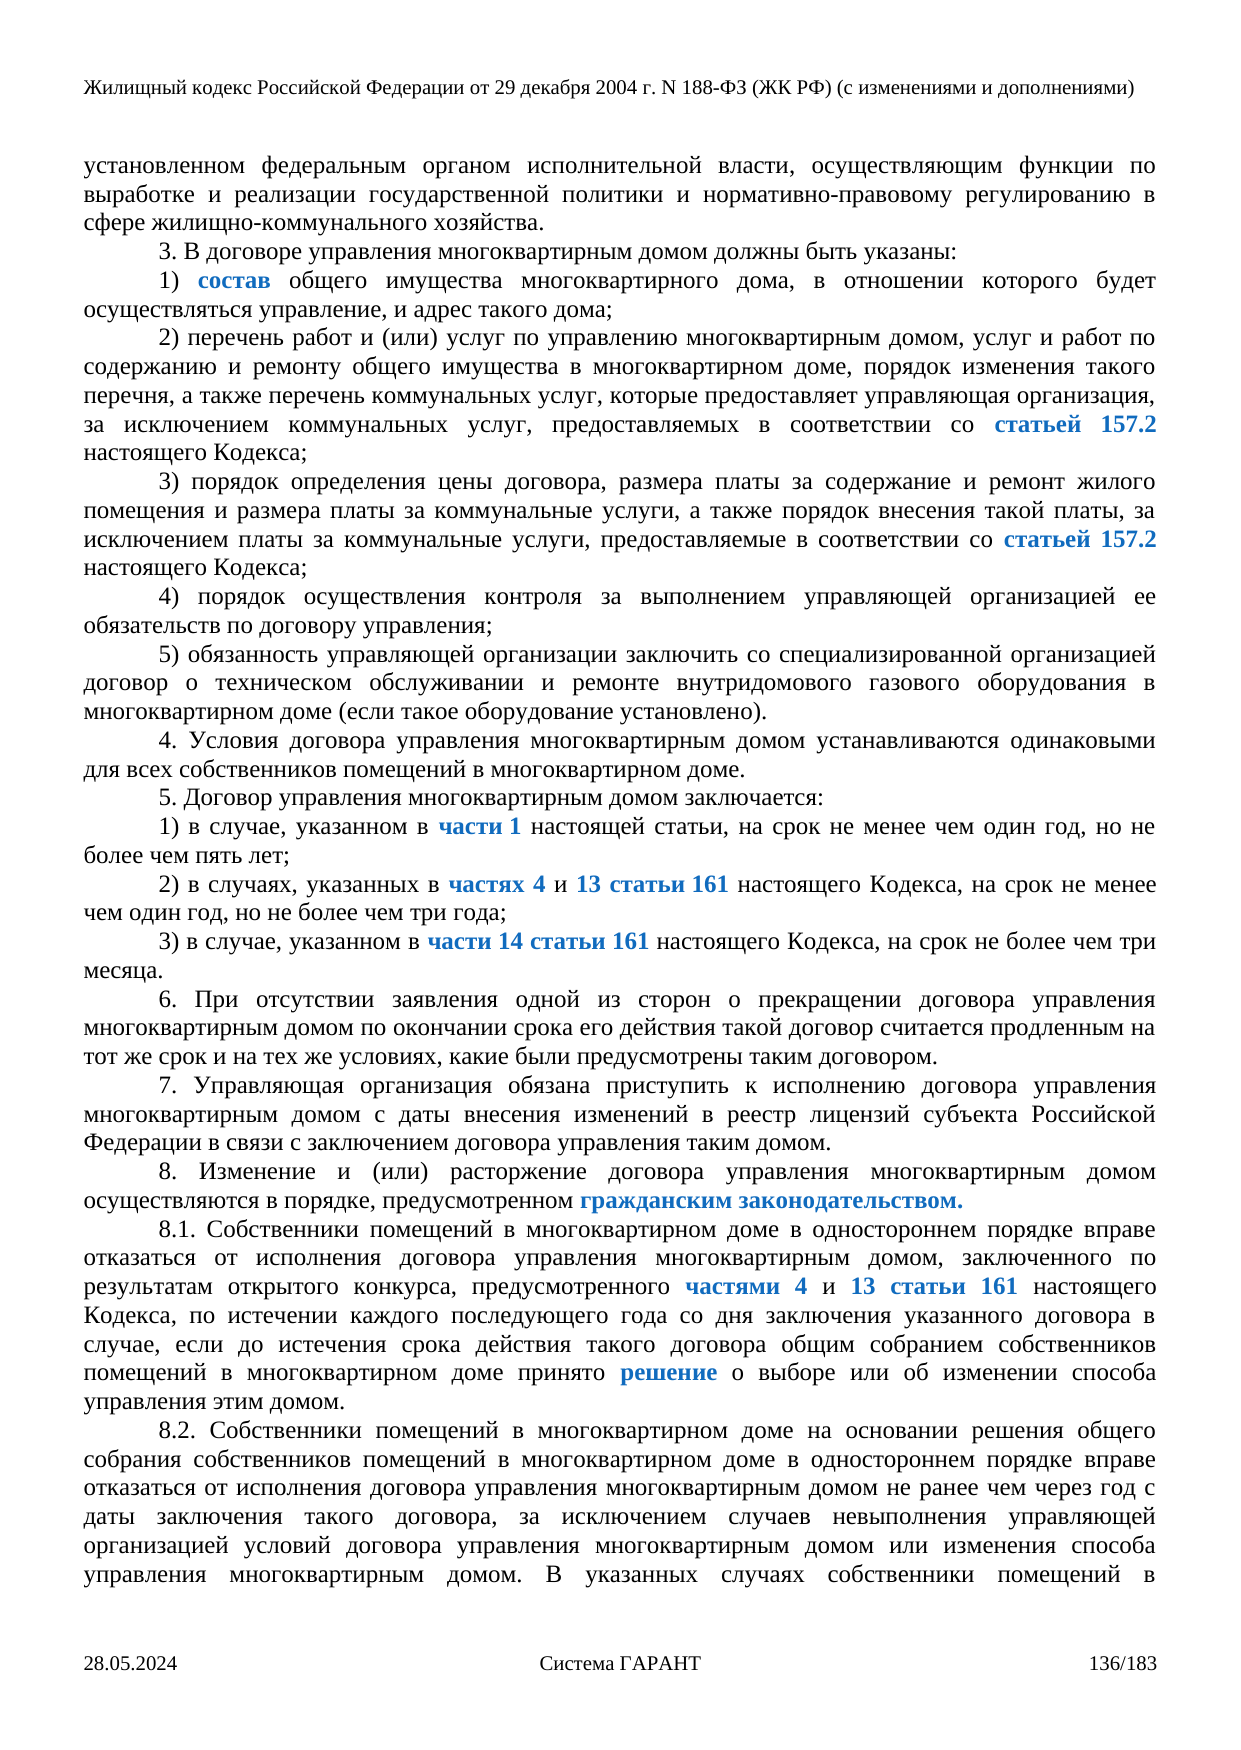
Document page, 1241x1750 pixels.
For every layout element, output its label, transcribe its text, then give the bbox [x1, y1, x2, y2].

text 3) в случае, указанном в части 14 статьи 161 настоящего Кодекса, на срок не более чем три месяца. [83, 926, 1157, 984]
text 6. При отсутствии заявления одной из сторон о прекращении договора управления многоквартирным домом по окончании срока его действия такой договор считается продленным на тот же срок и на тех же условиях, какие были предусмотрены таким договором. [83, 984, 1157, 1070]
text 3) порядок определения цены договора, размера платы за содержание и ремонт жилого помещения и размера платы за коммунальные услуги, а также порядок внесения такой платы, за исключением платы за коммунальные услуги, предоставляемые в соответствии со статьей 157.2 настоящего Кодекса; [83, 466, 1157, 581]
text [83, 150, 1157, 236]
text 2) в случаях, указанных в частях 4 и 13 статьи 161 настоящего Кодекса, на срок не менее чем один год, но не более чем три года; [83, 869, 1157, 926]
text 5. Договор управления многоквартирным домом заключается: [83, 782, 1157, 811]
text 4. Условия договора управления многоквартирным домом устанавливаются одинаковыми для всех собственников помещений в многоквартирном доме. [83, 725, 1157, 782]
text 4) порядок осуществления контроля за выполнением управляющей организацией ее обязательств по договору управления; [83, 581, 1157, 639]
text 7. Управляющая организация обязана приступить к исполнению договора управления многоквартирным домом с даты внесения изменений в реестр лицензий субъекта Российской Федерации в связи с заключением договора управления таким домом. [83, 1070, 1157, 1156]
text 5) обязанность управляющей организации заключить со специализированной организацией договор о техническом обслуживании и ремонте внутридомового газового оборудования в многоквартирном доме (если такое оборудование установлено). [83, 639, 1157, 725]
text 8. Изменение и (или) расторжение договора управления многоквартирным домом осуществляются в порядке, предусмотренном гражданским законодательством. [83, 1156, 1157, 1214]
text 1) в случае, указанном в части 1 настоящей статьи, на срок не менее чем один год, но не более чем пять лет; [83, 811, 1157, 869]
text 8.1. Собственники помещений в многоквартирном доме в одностороннем порядке вправе отказаться от исполнения договора управления многоквартирным домом, заключенного по результатам открытого конкурса, предусмотренного частями 4 и 13 статьи 161 настоящего Кодекса, по истечении каждого последующего года со дня заключения указанного договора в случае, если до истечения срока действия такого договора общим собранием собственников помещений в многоквартирном доме принято решение о выборе или об изменении способа управления этим домом. [83, 1214, 1157, 1415]
text 1) состав общего имущества многоквартирного дома, в отношении которого будет осуществляться управление, и адрес такого дома; [83, 265, 1157, 322]
text 3. В договоре управления многоквартирным домом должны быть указаны: [83, 236, 1157, 265]
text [83, 1415, 1157, 1587]
text 2) перечень работ и (или) услуг по управлению многоквартирным домом, услуг и работ по содержанию и ремонту общего имущества в многоквартирном доме, порядок изменения такого перечня, а также перечень коммунальных услуг, которые предоставляет управляющая организация, за исключением коммунальных услуг, предоставляемых в соответствии со статьей 157.2 настоящего Кодекса; [83, 322, 1157, 466]
